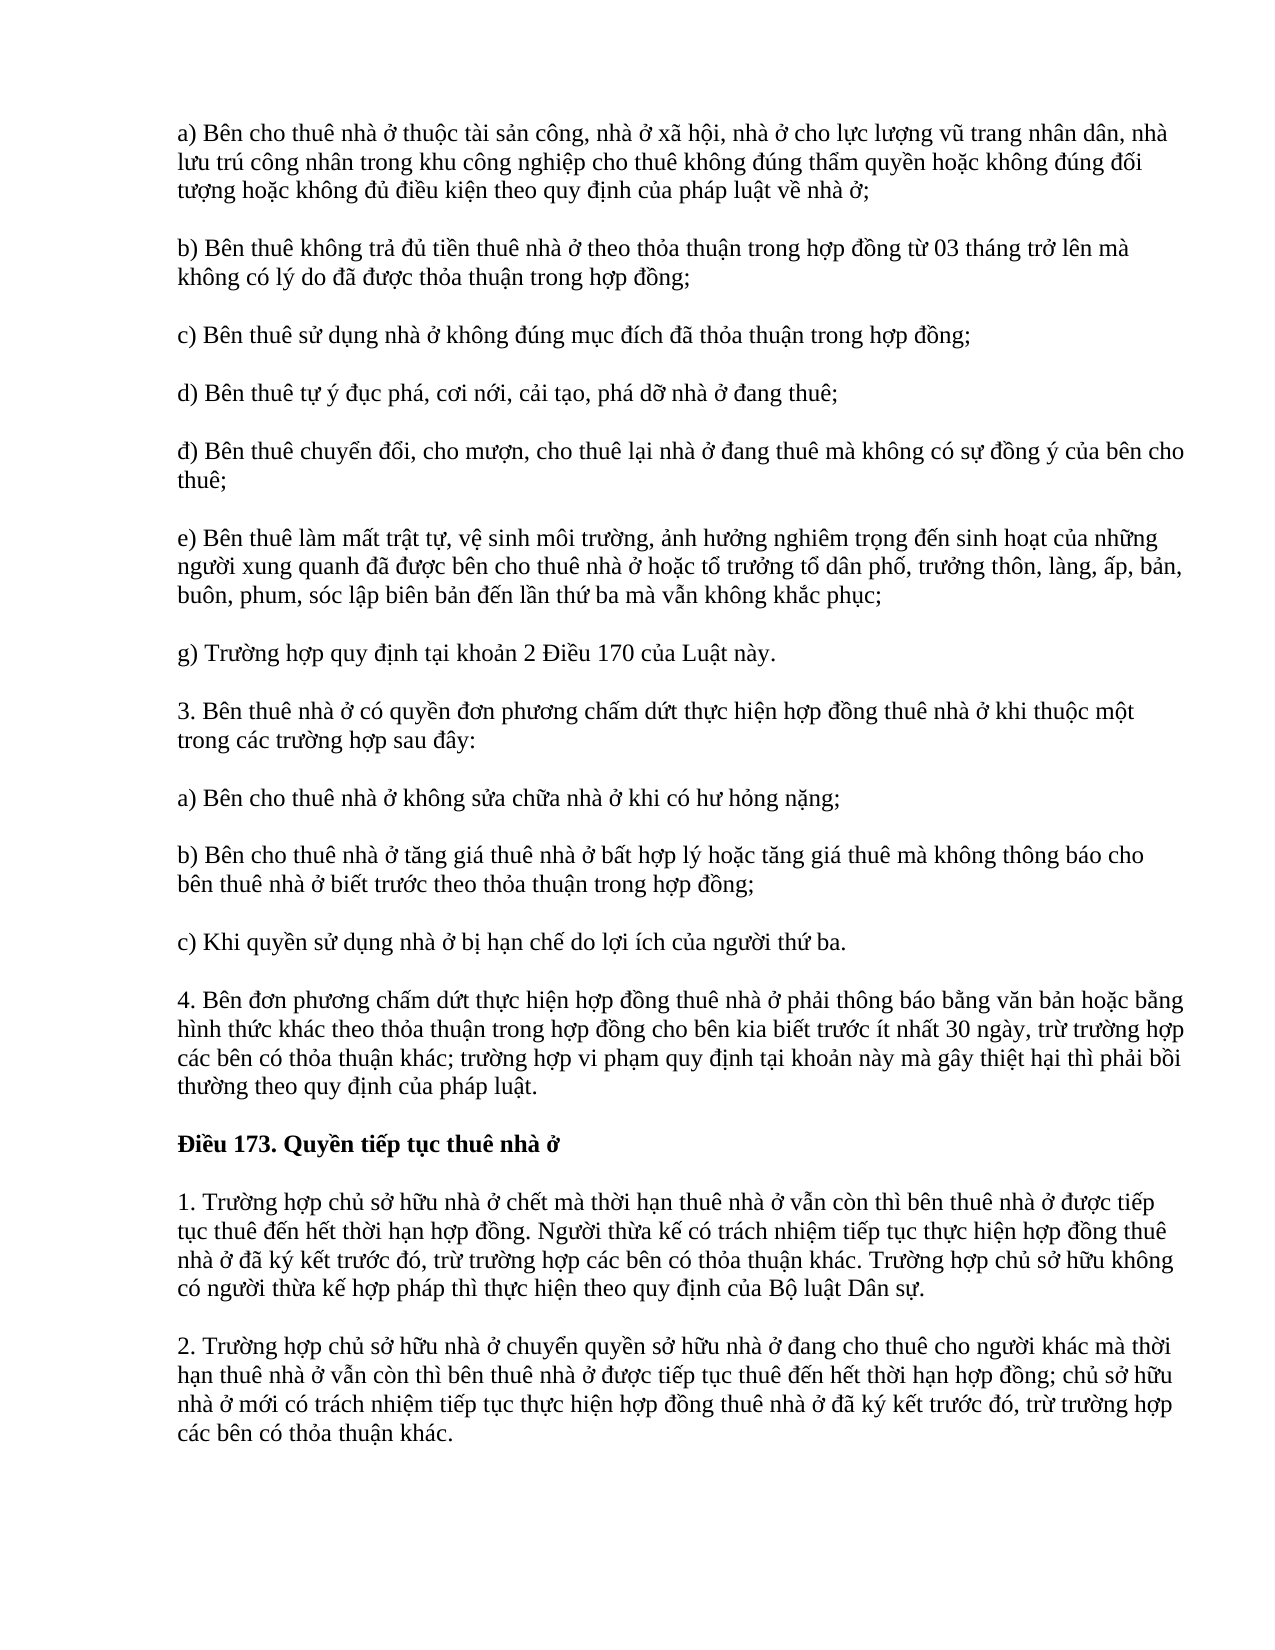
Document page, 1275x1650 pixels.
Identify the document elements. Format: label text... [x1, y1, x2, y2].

text d) Bên thuê tự ý đục phá, cơi nới, cải tạo, phá dỡ nhà ở đang thuê; [177, 378, 1186, 407]
text b) Bên thuê không trả đủ tiền thuê nhà ở theo thỏa thuận trong hợp đồng từ 03 tháng trở lên mà không có lý do đã được thỏa thuận trong hợp đồng; [177, 233, 1186, 291]
text 1. Trường hợp chủ sở hữu nhà ở chết mà thời hạn thuê nhà ở vẫn còn thì bên thuê nhà ở được tiếp tục thuê đến hết thời hạn hợp đồng. Người thừa kế có trách nhiệm tiếp tục thực hiện hợp đồng thuê nhà ở đã ký kết trước đó, trừ trường hợp các bên có thỏa thuận khác. Trường hợp chủ sở hữu không có người thừa kế hợp pháp thì thực hiện theo quy định của Bộ luật Dân sự. [177, 1187, 1186, 1302]
text c) Khi quyền sử dụng nhà ở bị hạn chế do lợi ích của người thứ ba. [177, 927, 1186, 956]
text đ) Bên thuê chuyển đổi, cho mượn, cho thuê lại nhà ở đang thuê mà không có sự đồng ý của bên cho thuê; [177, 436, 1186, 493]
text a) Bên cho thuê nhà ở không sửa chữa nhà ở khi có hư hỏng nặng; [177, 783, 1186, 811]
text a) Bên cho thuê nhà ở thuộc tài sản công, nhà ở xã hội, nhà ở cho lực lượng vũ trang nhân dân, nhà lưu trú công nhân trong khu công nghiệp cho thuê không đúng thẩm quyền hoặc không đúng đối tượng hoặc không đủ điều kiện theo quy định của pháp luật về nhà ở; [177, 118, 1186, 204]
text 4. Bên đơn phương chấm dứt thực hiện hợp đồng thuê nhà ở phải thông báo bằng văn bản hoặc bằng hình thức khác theo thỏa thuận trong hợp đồng cho bên kia biết trước ít nhất 30 ngày, trừ trường hợp các bên có thỏa thuận khác; trường hợp vi phạm quy định tại khoản này mà gây thiệt hại thì phải bồi thường theo quy định của pháp luật. [177, 985, 1186, 1100]
text g) Trường hợp quy định tại khoản 2 Điều 170 của Luật này. [177, 638, 1186, 667]
text c) Bên thuê sử dụng nhà ở không đúng mục đích đã thỏa thuận trong hợp đồng; [177, 320, 1186, 349]
text 2. Trường hợp chủ sở hữu nhà ở chuyển quyền sở hữu nhà ở đang cho thuê cho người khác mà thời hạn thuê nhà ở vẫn còn thì bên thuê nhà ở được tiếp tục thuê đến hết thời hạn hợp đồng; chủ sở hữu nhà ở mới có trách nhiệm tiếp tục thực hiện hợp đồng thuê nhà ở đã ký kết trước đó, trừ trường hợp các bên có thỏa thuận khác. [177, 1331, 1186, 1446]
text Điều 173. Quyền tiếp tục thuê nhà ở [177, 1129, 1186, 1158]
text e) Bên thuê làm mất trật tự, vệ sinh môi trường, ảnh hưởng nghiêm trọng đến sinh hoạt của những người xung quanh đã được bên cho thuê nhà ở hoặc tổ trưởng tổ dân phố, trưởng thôn, làng, ấp, bản, buôn, phum, sóc lập biên bản đến lần thứ ba mà vẫn không khắc phục; [177, 523, 1186, 609]
text 3. Bên thuê nhà ở có quyền đơn phương chấm dứt thực hiện hợp đồng thuê nhà ở khi thuộc một trong các trường hợp sau đây: [177, 696, 1186, 753]
text b) Bên cho thuê nhà ở tăng giá thuê nhà ở bất hợp lý hoặc tăng giá thuê mà không thông báo cho bên thuê nhà ở biết trước theo thỏa thuận trong hợp đồng; [177, 841, 1186, 898]
